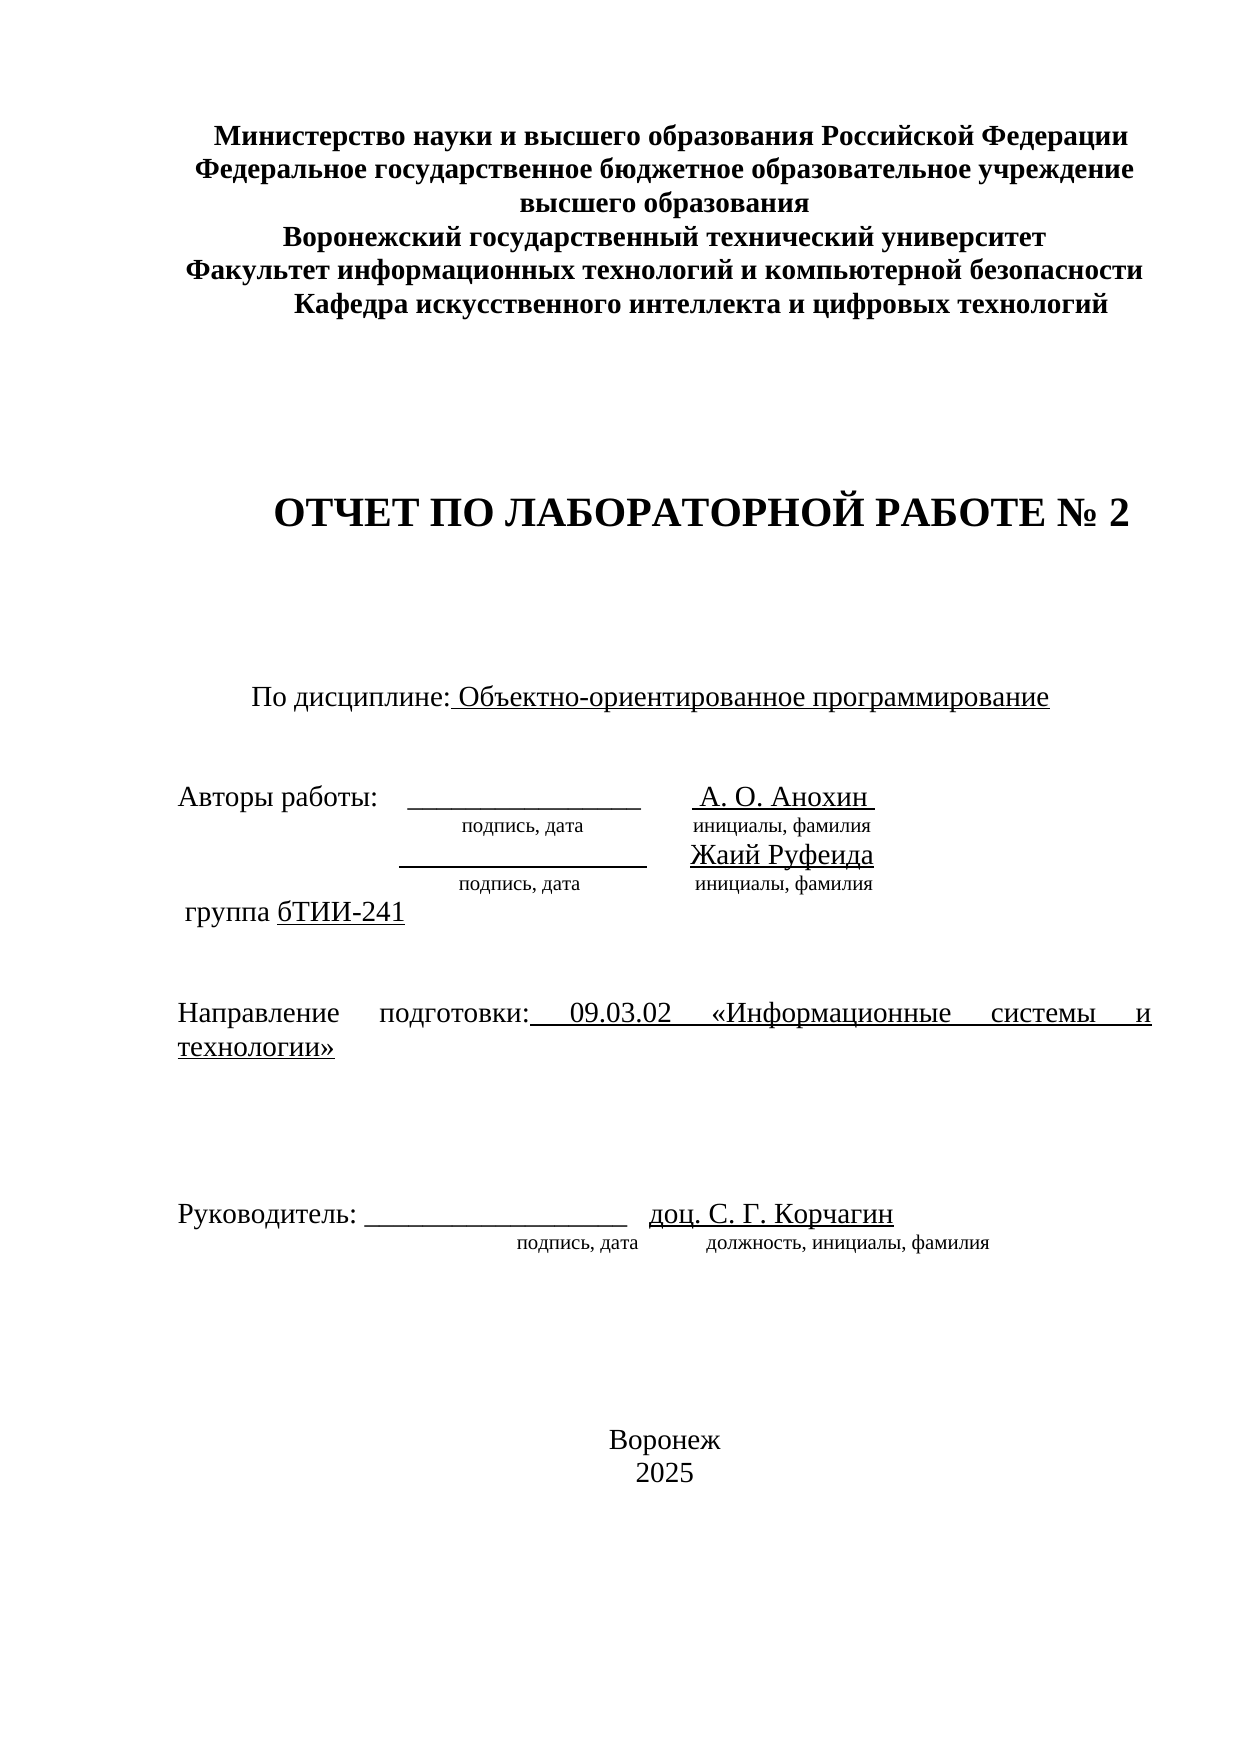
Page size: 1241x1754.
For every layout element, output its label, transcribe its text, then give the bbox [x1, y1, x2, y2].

text Жаий Руфеида [177, 837, 1152, 871]
text подпись, дата инициалы, фамилия [177, 813, 1152, 837]
text Кафедра искусственного интеллекта и цифровых технологий [177, 286, 1152, 319]
text подпись, дата инициалы, фамилия [177, 871, 1152, 894]
text группа бТИИ-241 [177, 894, 1152, 928]
text Воронежский государственный технический университет [177, 219, 1152, 252]
text Направление подготовки: 09.03.02 «Информационные системы и технологии» [177, 995, 1152, 1062]
text Руководитель: __________________ доц. С. Г. Корчагин [177, 1196, 1152, 1230]
text высшего образования [177, 185, 1152, 219]
text Федеральное государственное бюджетное образовательное учреждение [177, 152, 1152, 185]
text Министерство науки и высшего образования Российской Федерации [177, 118, 1152, 152]
text Воронеж [177, 1422, 1152, 1455]
text Факультет информационных технологий и компьютерной безопасности [177, 252, 1152, 286]
text Авторы работы: ________________ А. О. Анохин [177, 779, 1152, 813]
text По дисциплине: Объектно-ориентированное программирование [177, 679, 1152, 712]
text ОТЧЕТ ПО ЛАБОРАТОРНОЙ РАБОТЕ № 2 [177, 487, 1152, 535]
text 2025 [177, 1455, 1152, 1489]
text подпись, дата должность, инициалы, фамилия [177, 1230, 1152, 1254]
